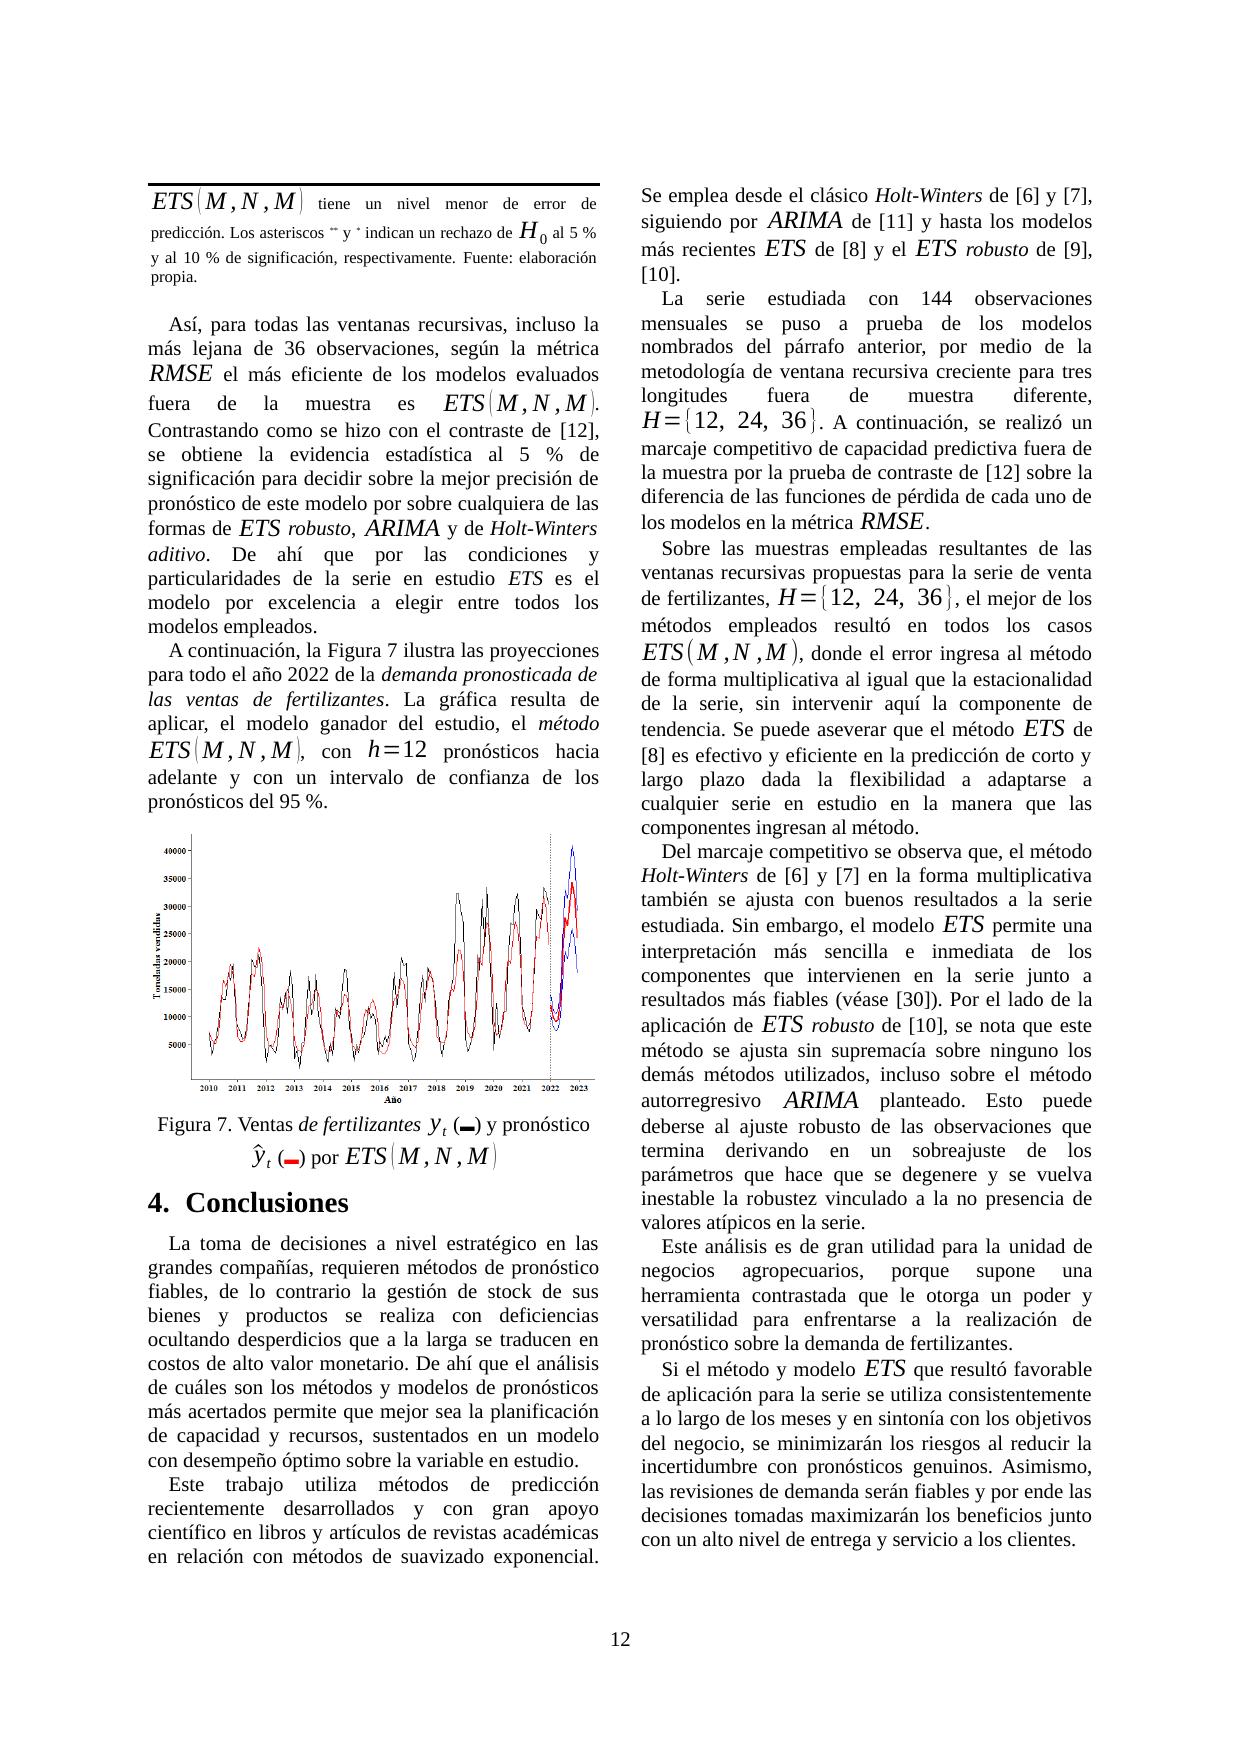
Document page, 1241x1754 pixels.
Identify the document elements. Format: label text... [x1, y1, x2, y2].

text Figura 7. Ventas de fertilizantes (▬) y pronóstico (▬) por [148, 1109, 599, 1173]
text Este análisis es de gran utilidad para la unidad de negocios agropecuarios, porque supone una herramienta contrastada que le otorga un poder y versatilidad para enfrentarse a la realización de pronóstico sobre la demanda de fertilizantes. [641, 1234, 1093, 1355]
text La toma de decisiones a nivel estratégico en las grandes compañías, requieren métodos de pronóstico fiables, de lo contrario la gestión de stock de sus bienes y productos se realiza con deficiencias ocultando desperdicios que a la larga se traducen en costos de alto valor monetario. De ahí que el análisis de cuáles son los métodos y modelos de pronósticos más acertados permite que mejor sea la planificación de capacidad y recursos, sustentados en un modelo con desempeño óptimo sobre la variable en estudio. [148, 1231, 599, 1472]
picture [147, 830, 600, 1109]
text Así, para todas las ventanas recursivas, incluso la más lejana de 36 observaciones, según la métrica el más eficiente de los modelos evaluados fuera de la muestra es . Contrastando como se hizo con el contraste de [12], se obtiene la evidencia estadística al 5 % de significación para decidir sobre la mejor precisión de pronóstico de este modelo por sobre cualquiera de las formas de robusto, y de Holt-Winters aditivo. De ahí que por las condiciones y particularidades de la serie en estudio ETS es el modelo por excelencia a elegir entre todos los modelos empleados. [148, 311, 599, 638]
text Este trabajo utiliza métodos de predicción recientemente desarrollados y con gran apoyo científico en libros y artículos de revistas académicas en relación con métodos de suavizado exponencial. Se emplea desde el clásico Holt-Winters de [6] y [7], siguiendo por de [11] y hasta los modelos más recientes de [8] y el robusto de [9], [10]. [148, 1472, 599, 1568]
text Del marcaje competitivo se observa que, el método Holt-Winters de [6] y [7] en la forma multiplicativa también se ajusta con buenos resultados a la serie estudiada. Sin embargo, el modelo permite una interpretación más sencilla e inmediata de los componentes que intervienen en la serie junto a resultados más fiables (véase [30]). Por el lado de la aplicación de robusto de [10], se nota que este método se ajusta sin supremacía sobre ninguno los demás métodos utilizados, incluso sobre el método autorregresivo planteado. Esto puede deberse al ajuste robusto de las observaciones que termina derivando en un sobreajuste de los parámetros que hace que se degenere y se vuelva inestable la robustez vinculado a la no presencia de valores atípicos en la serie. [641, 839, 1093, 1234]
list Conclusiones [148, 1185, 599, 1218]
text Sobre las muestras empleadas resultantes de las ventanas recursivas propuestas para la serie de venta de fertilizantes, , el mejor de los métodos empleados resultó en todos los casos , donde el error ingresa al método de forma multiplicativa al igual que la estacionalidad de la serie, sin intervenir aquí la componente de tendencia. Se puede aseverar que el método de [8] es efectivo y eficiente en la predicción de corto y largo plazo dada la flexibilidad a adaptarse a cualquier serie en estudio en la manera que las componentes ingresan al método. [641, 536, 1093, 839]
text Este trabajo utiliza métodos de predicción recientemente desarrollados y con gran apoyo científico en libros y artículos de revistas académicas en relación con métodos de suavizado exponencial. Se emplea desde el clásico Holt-Winters de [6] y [7], siguiendo por de [11] y hasta los modelos más recientes de [8] y el robusto de [9], [10]. [641, 183, 1093, 286]
text Si el método y modelo que resultó favorable de aplicación para la serie se utiliza consistentemente a lo largo de los meses y en sintonía con los objetivos del negocio, se minimizarán los riesgos al reducir la incertidumbre con pronósticos genuinos. Asimismo, las revisiones de demanda serán fiables y por ende las decisiones tomadas maximizarán los beneficios junto con un alto nivel de entrega y servicio a los clientes. [641, 1355, 1093, 1551]
text La serie estudiada con 144 observaciones mensuales se puso a prueba de los modelos nombrados del párrafo anterior, por medio de la metodología de ventana recursiva creciente para tres longitudes fuera de muestra diferente, . A continuación, se realizó un marcaje competitivo de capacidad predictiva fuera de la muestra por la prueba de contraste de [12] sobre la diferencia de las funciones de pérdida de cada uno de los modelos en la métrica . [641, 286, 1093, 536]
text A continuación, la Figura 7 ilustra las proyecciones para todo el año 2022 de la demanda pronosticada de las ventas de fertilizantes. La gráfica resulta de aplicar, el modelo ganador del estudio, el método , con pronósticos hacia adelante y con un intervalo de confianza de los pronósticos del 95 %. [148, 638, 599, 813]
